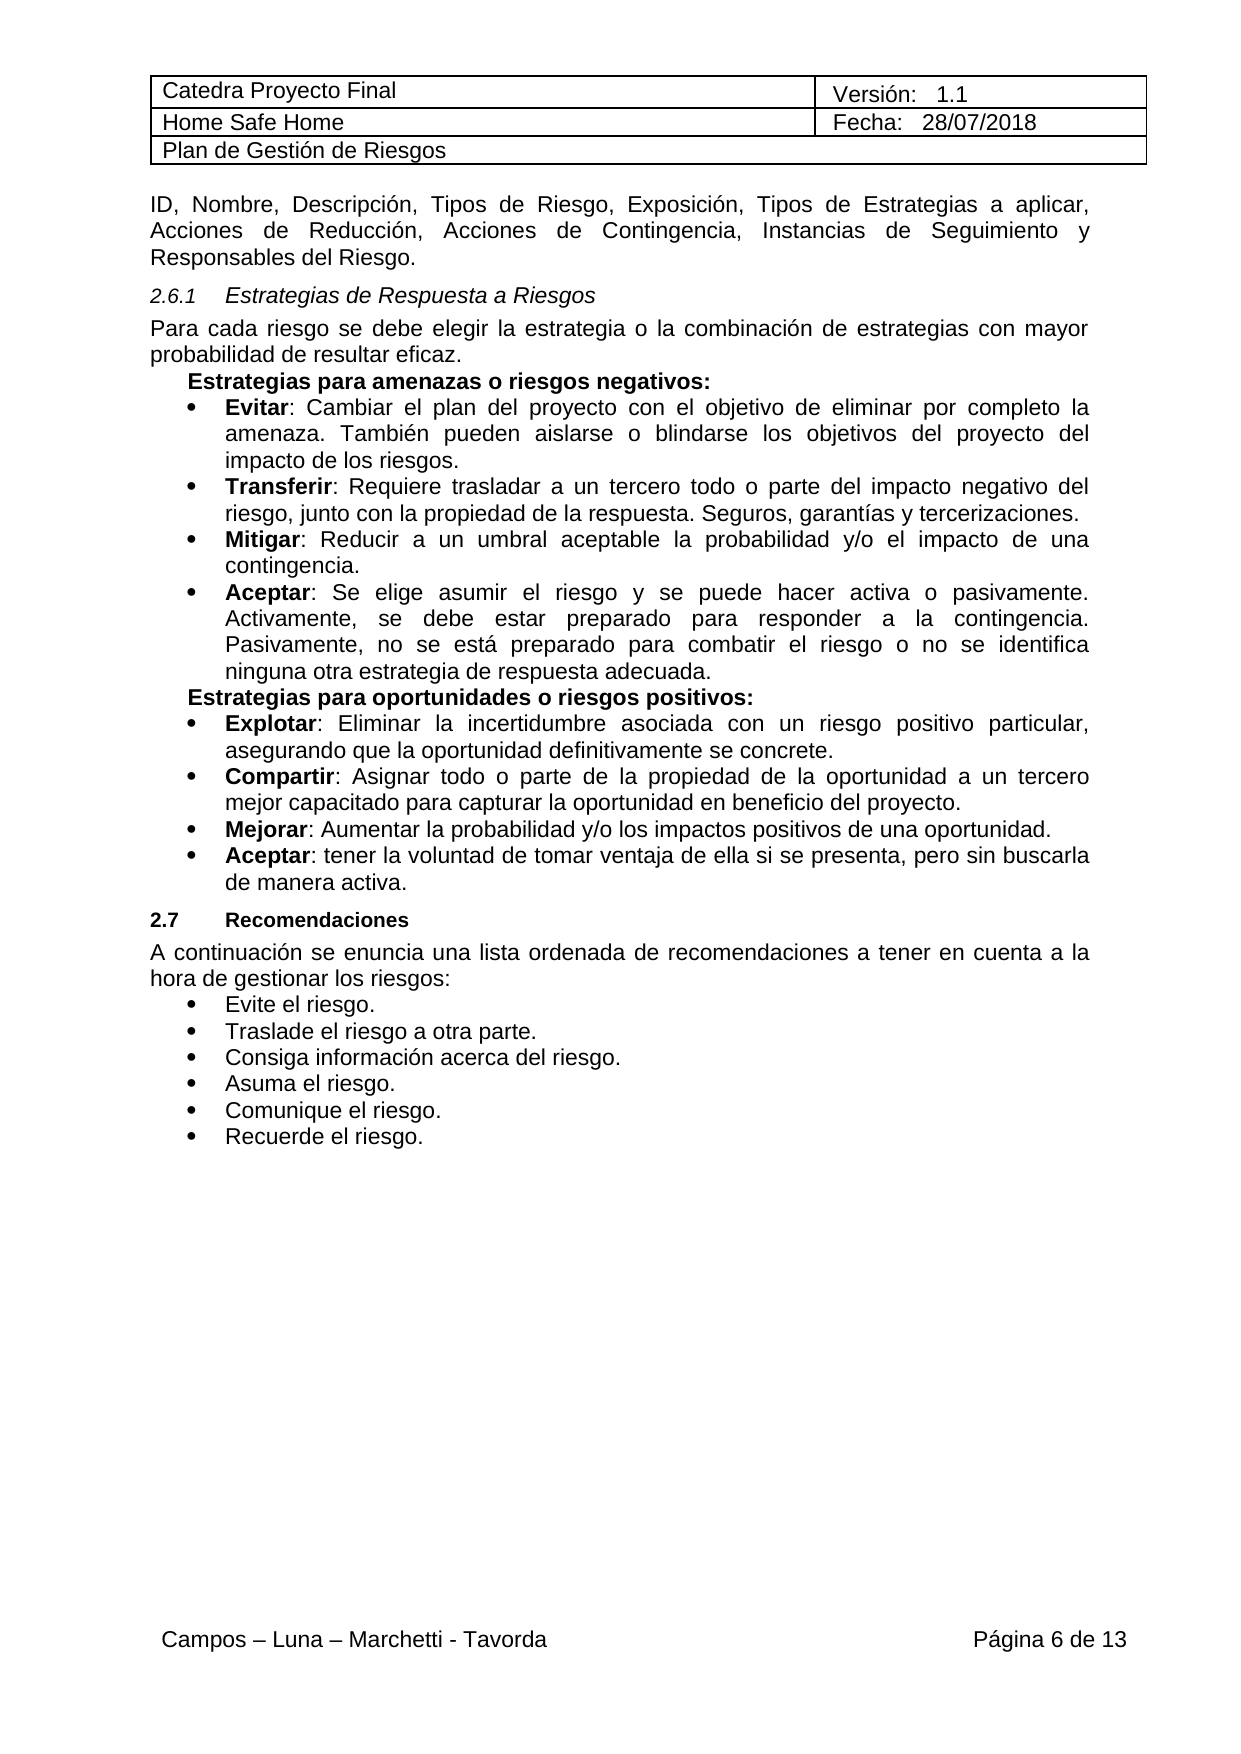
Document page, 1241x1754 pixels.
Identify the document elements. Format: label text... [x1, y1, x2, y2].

text Estrategias para oportunidades o riesgos positivos: [150, 684, 1090, 710]
list Recuerde el riesgo. [187, 1123, 1090, 1149]
list Evitar: Cambiar el plan del proyecto con el objetivo de eliminar por completo la amenaza. También pueden aislarse o blindarse los objetivos del proyecto del impacto de los riesgos. [187, 394, 1090, 473]
list Consiga información acerca del riesgo. [187, 1044, 1090, 1070]
list Mitigar: Reducir a un umbral aceptable la probabilidad y/o el impacto de una contingencia. [187, 526, 1090, 578]
list Compartir: Asignar todo o parte de la propiedad de la oportunidad a un tercero mejor capacitado para capturar la oportunidad en beneficio del proyecto. [187, 763, 1090, 816]
text A continuación se enuncia una lista ordenada de recomendaciones a tener en cuenta a la hora de gestionar los riesgos: [150, 938, 1090, 991]
list Aceptar: Se elige asumir el riesgo y se puede hacer activa o pasivamente. Activamente, se debe estar preparado para responder a la contingencia. Pasivamente, no se está preparado para combatir el riesgo o no se identifica ninguna otra estrategia de respuesta adecuada. [187, 578, 1090, 684]
list Comunique el riesgo. [187, 1097, 1090, 1123]
list Transferir: Requiere trasladar a un tercero todo o parte del impacto negativo del riesgo, junto con la propiedad de la respuesta. Seguros, garantías y tercerizaciones. [187, 473, 1090, 526]
list Mejorar: Aumentar la probabilidad y/o los impactos positivos de una oportunidad. [187, 816, 1090, 842]
subtitle Estrategias de Respuesta a Riesgos [150, 282, 1090, 309]
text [150, 191, 1090, 270]
list Explotar: Eliminar la incertidumbre asociada con un riesgo positivo particular, asegurando que la oportunidad definitivamente se concrete. [187, 710, 1090, 763]
subtitle Recomendaciones [150, 907, 1090, 932]
text Para cada riesgo se debe elegir la estrategia o la combinación de estrategias con mayor probabilidad de resultar eficaz. [150, 315, 1090, 368]
list Aceptar: tener la voluntad de tomar ventaja de ella si se presenta, pero sin buscarla de manera activa. [187, 842, 1090, 895]
list Evite el riesgo. [187, 991, 1090, 1018]
list Asuma el riesgo. [187, 1070, 1090, 1097]
text Estrategias para amenazas o riesgos negativos: [150, 368, 1090, 394]
list Traslade el riesgo a otra parte. [187, 1018, 1090, 1044]
